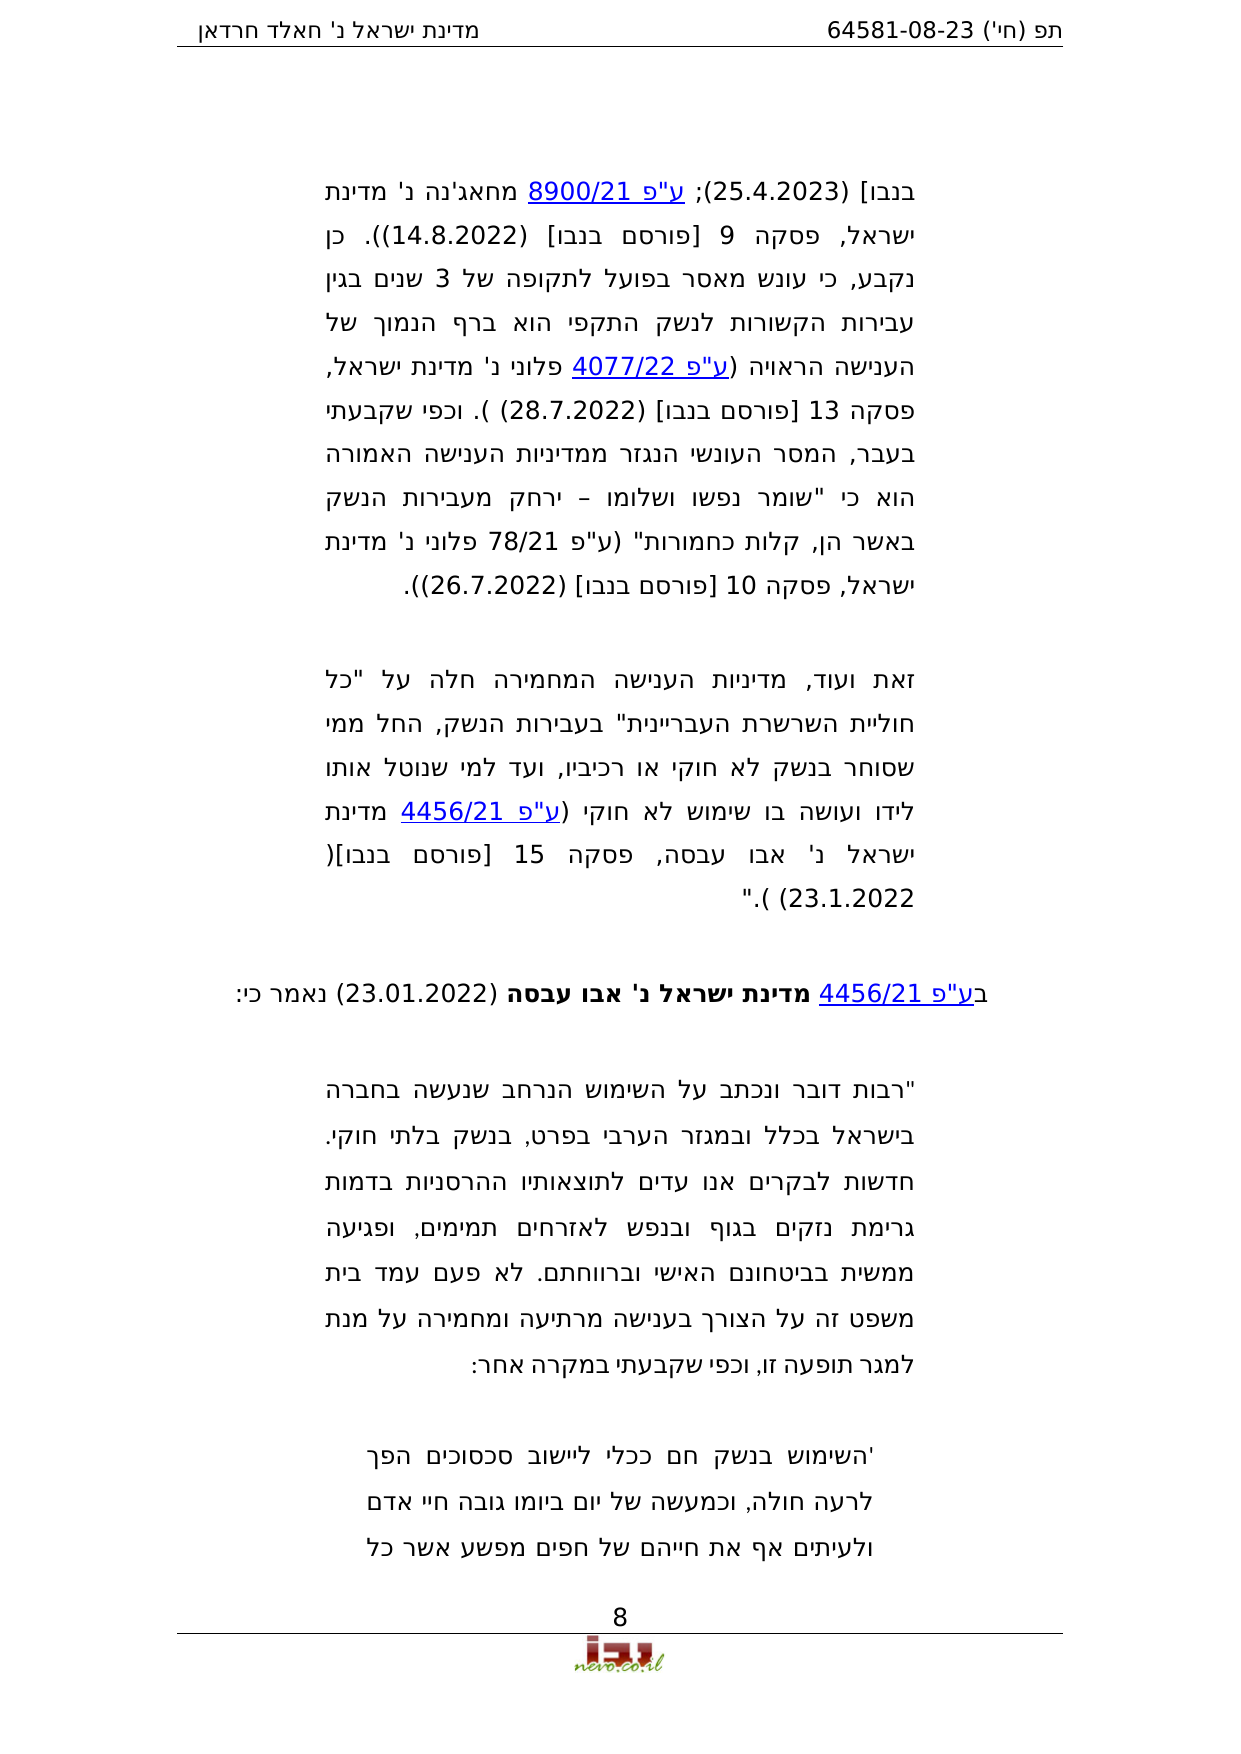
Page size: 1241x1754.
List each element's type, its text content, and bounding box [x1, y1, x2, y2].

text זאת ועוד, מדיניות הענישה המחמירה חלה על "כל חוליית השרשרת העבריינית" בעבירות הנשק, החל ממי שסוחר בנשק לא חוקי או רכיביו, ועד למי שנוטל אותו לידו ועושה בו שימוש לא חוקי (ע"פ 4456/21 מדינת ישראל נ' אבו עבסה, פסקה 15 [פורסם בנבו](23.1.2022) )." [325, 666, 915, 914]
text "רבות דובר ונכתב על השימוש הנרחב שנעשה בחברה בישראל בכלל ובמגזר הערבי בפרט, בנשק בלתי חוקי. חדשות לבקרים אנו עדים לתוצאותיו ההרסניות בדמות גרימת נזקים בגוף ובנפש לאזרחים תמימים, ופגיעה ממשית בביטחונם האישי וברווחתם. לא פעם עמד בית משפט זה על הצורך בענישה מרתיעה ומחמירה על מנת למגר תופעה זו, וכפי שקבעתי במקרה אחר: [325, 1074, 915, 1379]
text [366, 1440, 933, 1562]
picture [574, 1635, 666, 1673]
text בע"פ 4456/21 מדינת ישראל נ' אבו עבסה (23.01.2022) נאמר כי: [177, 979, 1063, 1008]
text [325, 177, 915, 600]
